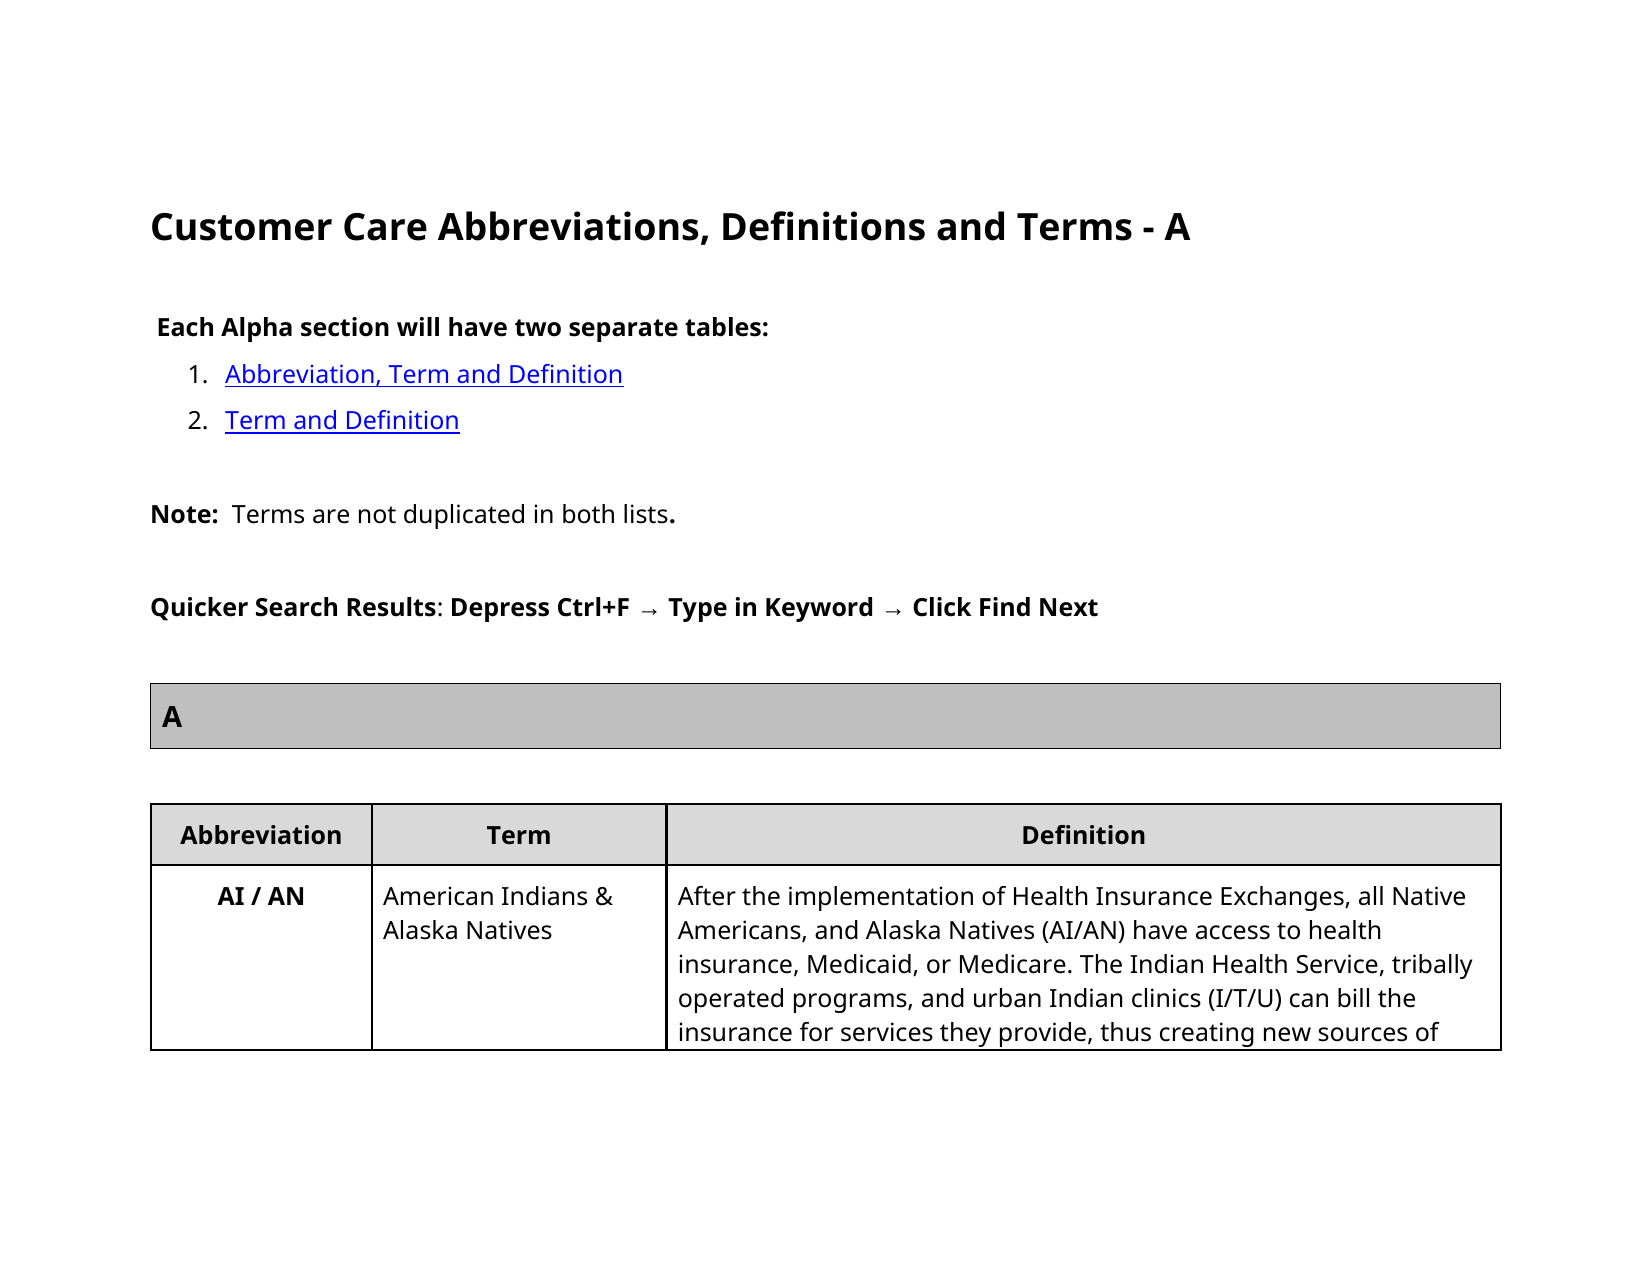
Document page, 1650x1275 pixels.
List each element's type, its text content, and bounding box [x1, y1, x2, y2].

subtitle Customer Care Abbreviations, Definitions and Terms - A [150, 200, 1500, 251]
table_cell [373, 866, 665, 1049]
table_header Definition [668, 805, 1500, 864]
table_header A [151, 684, 1500, 748]
list Abbreviation, Term and Definition [187, 357, 1500, 391]
list Term and Definition [187, 403, 1500, 437]
table_header Term [373, 805, 665, 864]
text Note: Terms are not duplicated in both lists. [150, 496, 1500, 530]
text Each Alpha section will have two separate tables: [150, 310, 1500, 344]
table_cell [668, 866, 1500, 1049]
table_cell AI / AN [152, 866, 371, 1049]
table_header Abbreviation [152, 805, 371, 864]
text Quicker Search Results: Depress Ctrl+F → Type in Keyword → Click Find Next [150, 589, 1500, 623]
